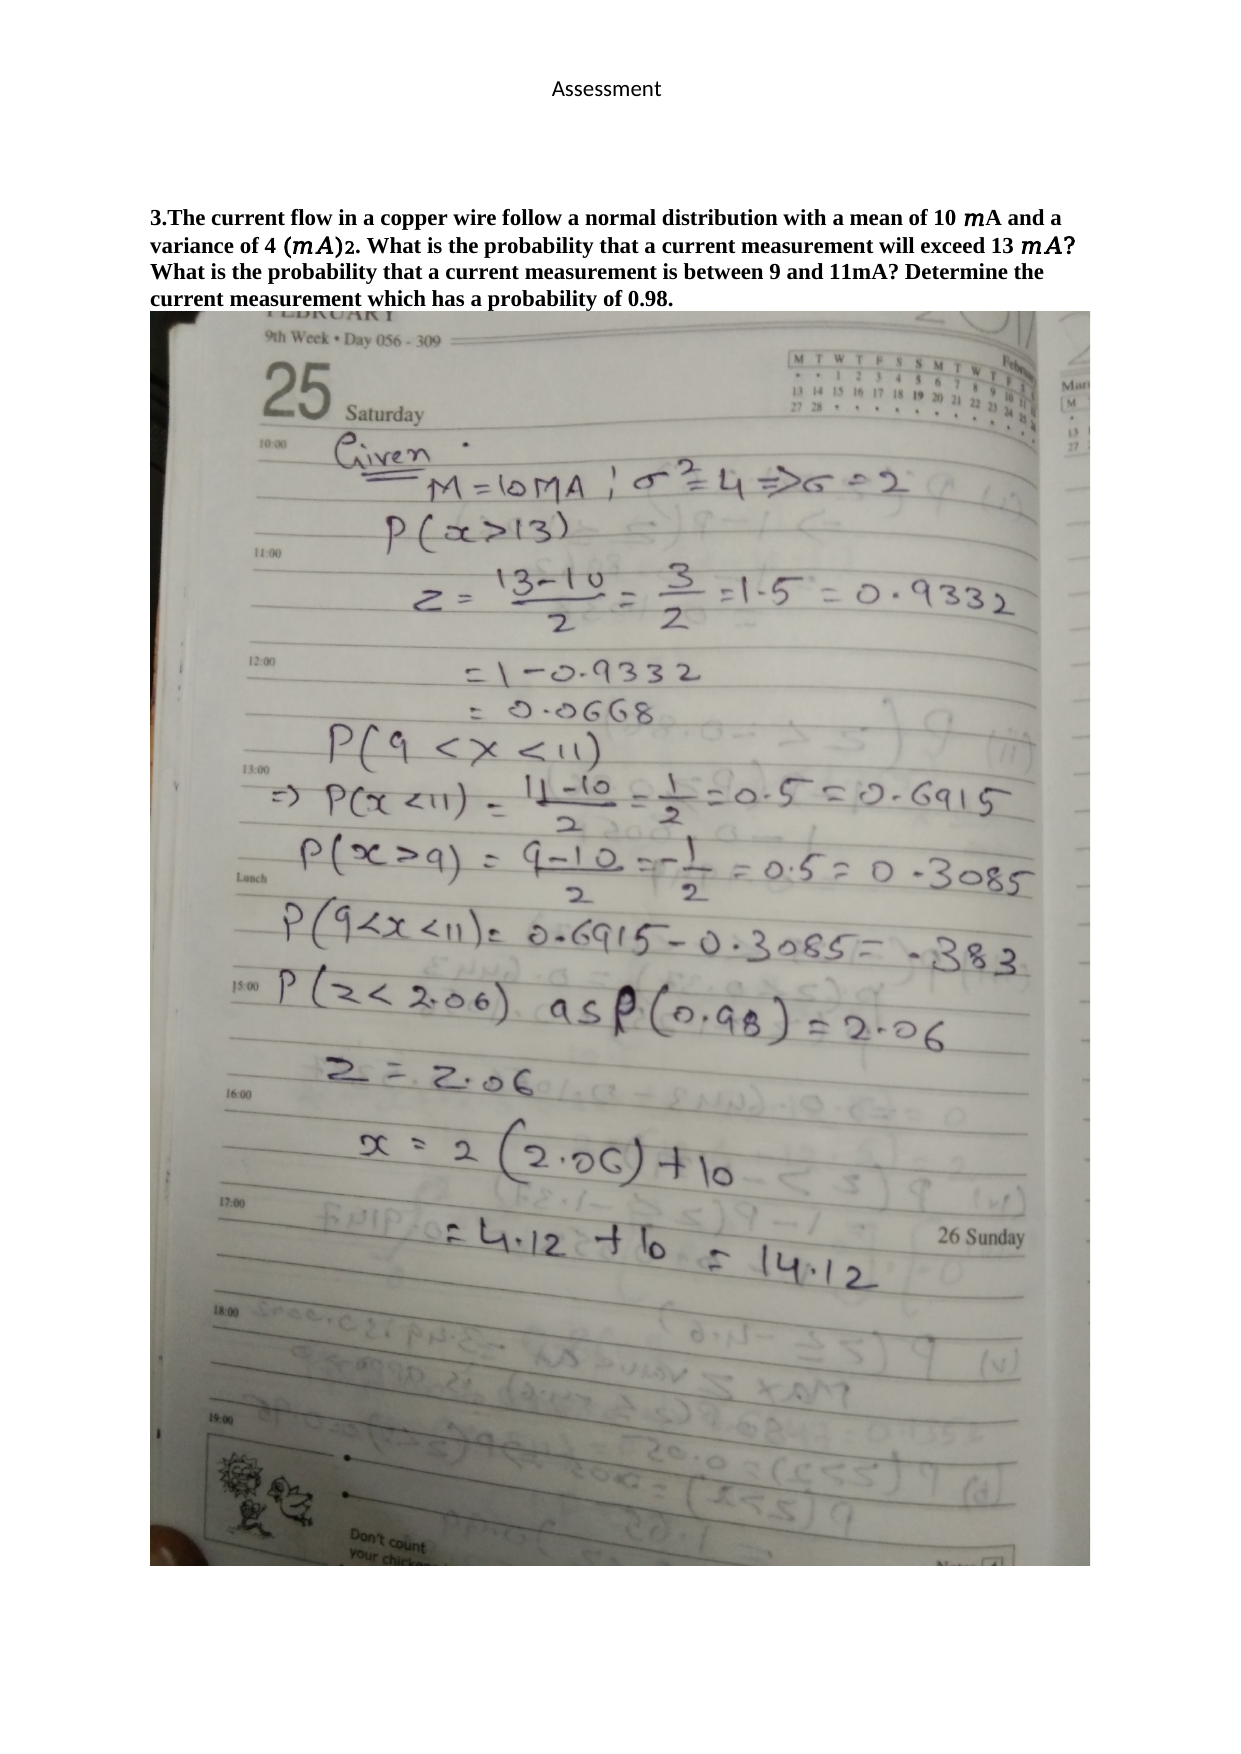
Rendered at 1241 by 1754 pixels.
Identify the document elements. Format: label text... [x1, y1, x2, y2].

picture [150, 311, 1091, 1566]
text 3.The current flow in a copper wire follow a normal distribution with a mean of 10 𝑚A and a variance of 4 (𝑚𝐴)2. What is the probability that a current measurement will exceed 13 𝑚𝐴? What is the probability that a current measurement is between 9 and 11mA? Determine the current measurement which has a probability of 0.98. [150, 203, 1090, 311]
